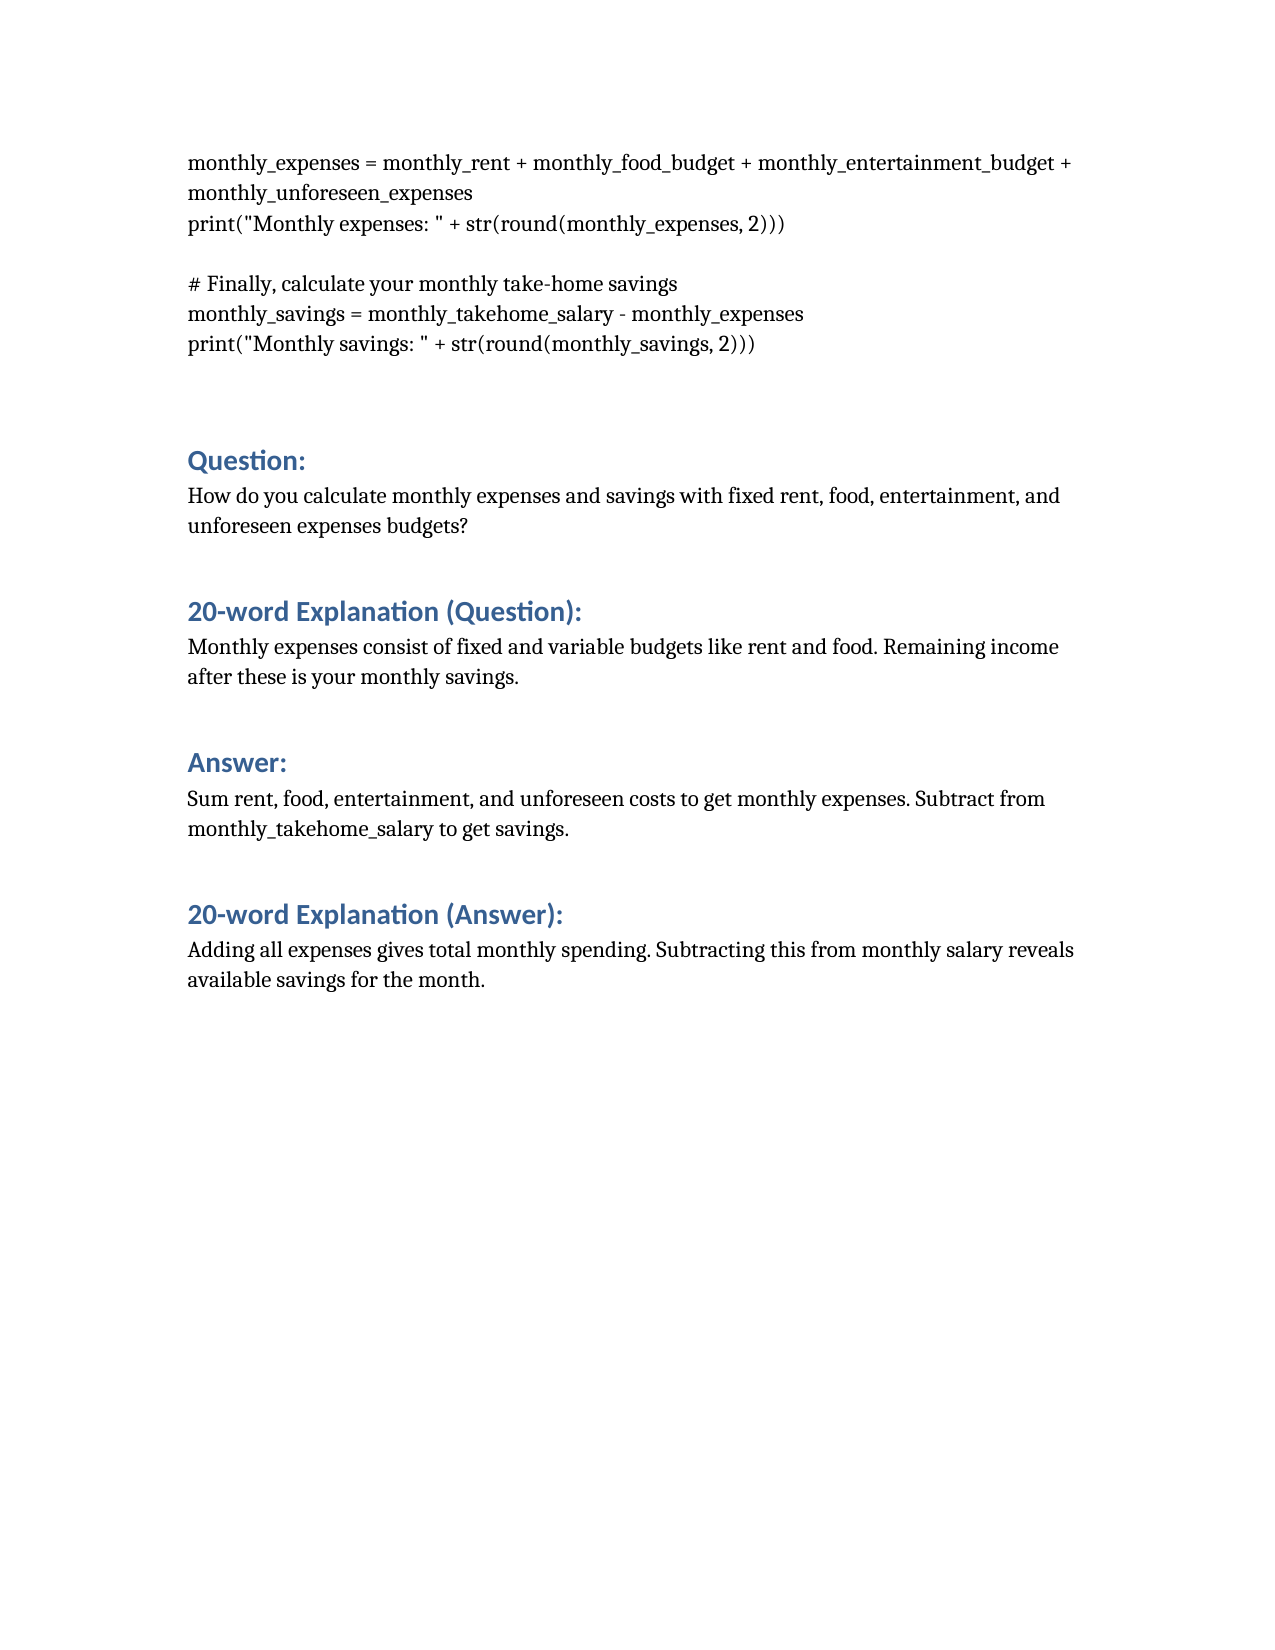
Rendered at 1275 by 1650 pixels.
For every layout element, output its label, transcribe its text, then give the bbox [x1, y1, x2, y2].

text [187, 150, 1087, 388]
text Monthly expenses consist of fixed and variable budgets like rent and food. Remaining income after these is your monthly savings. [187, 634, 1087, 691]
text How do you calculate monthly expenses and savings with fixed rent, food, entertainment, and unforeseen expenses budgets? [187, 483, 1087, 539]
text Sum rent, food, entertainment, and unforeseen costs to get monthly expenses. Subtract from monthly_takehome_salary to get savings. [187, 785, 1087, 842]
subtitle Question: [187, 442, 1087, 477]
subtitle 20-word Explanation (Question): [187, 593, 1087, 629]
subtitle 20-word Explanation (Answer): [187, 896, 1087, 931]
text Adding all expenses gives total monthly spending. Subtracting this from monthly salary reveals available savings for the month. [187, 937, 1087, 993]
subtitle Answer: [187, 744, 1087, 780]
